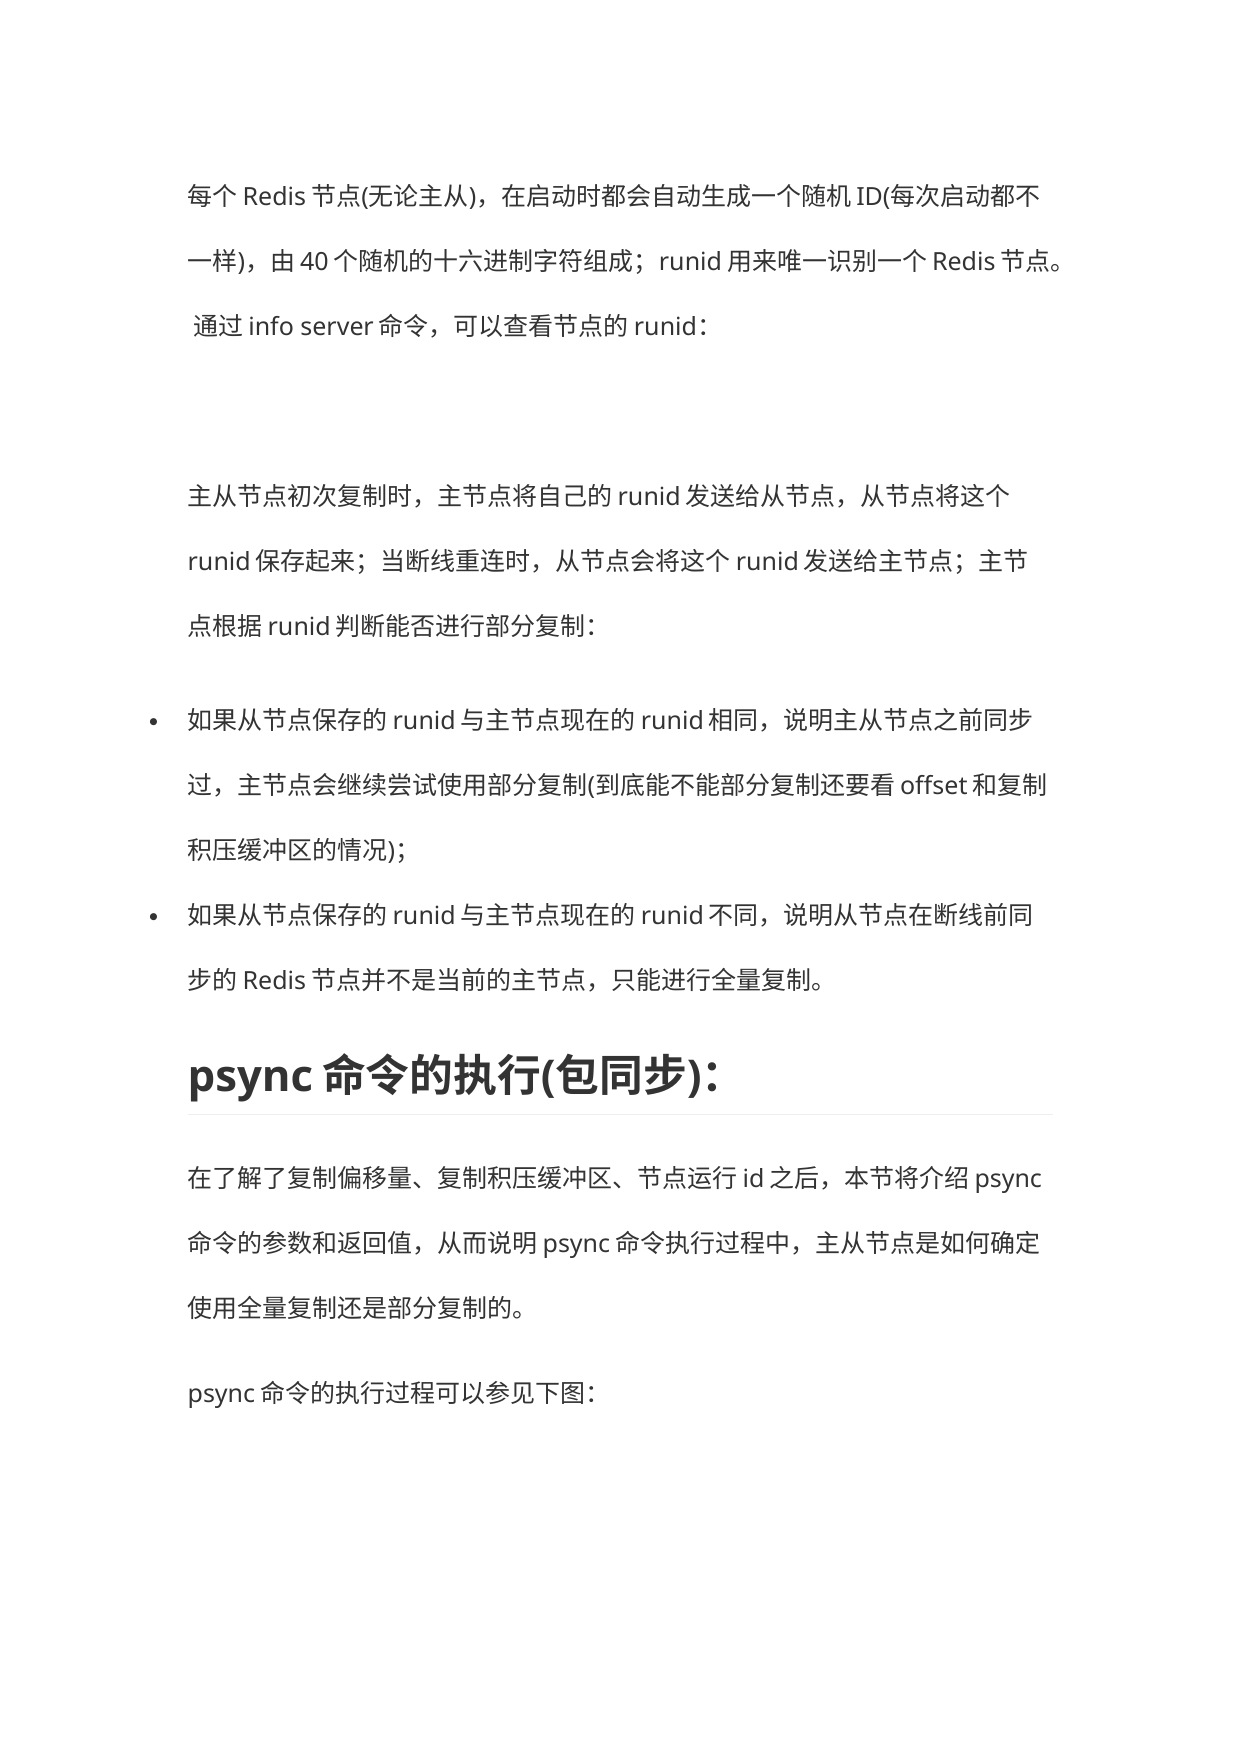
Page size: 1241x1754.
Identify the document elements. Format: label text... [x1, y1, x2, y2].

text psync命令的执行过程可以参见下图： [187, 1359, 1053, 1424]
list 如果从节点保存的runid与主节点现在的runid不同，说明从节点在断线前同步的Redis节点并不是当前的主节点，只能进行全量复制。 [150, 881, 1053, 1011]
list 如果从节点保存的runid与主节点现在的runid相同，说明主从节点之前同步过，主节点会继续尝试使用部分复制(到底能不能部分复制还要看offset和复制积压缓冲区的情况)； [150, 686, 1053, 881]
text psync命令的执行(包同步)： [187, 1040, 1053, 1115]
text 主从节点初次复制时，主节点将自己的runid发送给从节点，从节点将这个runid保存起来；当断线重连时，从节点会将这个runid发送给主节点；主节点根据runid判断能否进行部分复制： [187, 462, 1053, 657]
text 每个Redis节点(无论主从)，在启动时都会自动生成一个随机ID(每次启动都不一样)，由40个随机的十六进制字符组成；runid用来唯一识别一个Redis节点。 通过info server命令，可以查看节点的runid： [187, 162, 1053, 357]
text 在了解了复制偏移量、复制积压缓冲区、节点运行id之后，本节将介绍psync命令的参数和返回值，从而说明psync命令执行过程中，主从节点是如何确定使用全量复制还是部分复制的。 [187, 1144, 1053, 1339]
